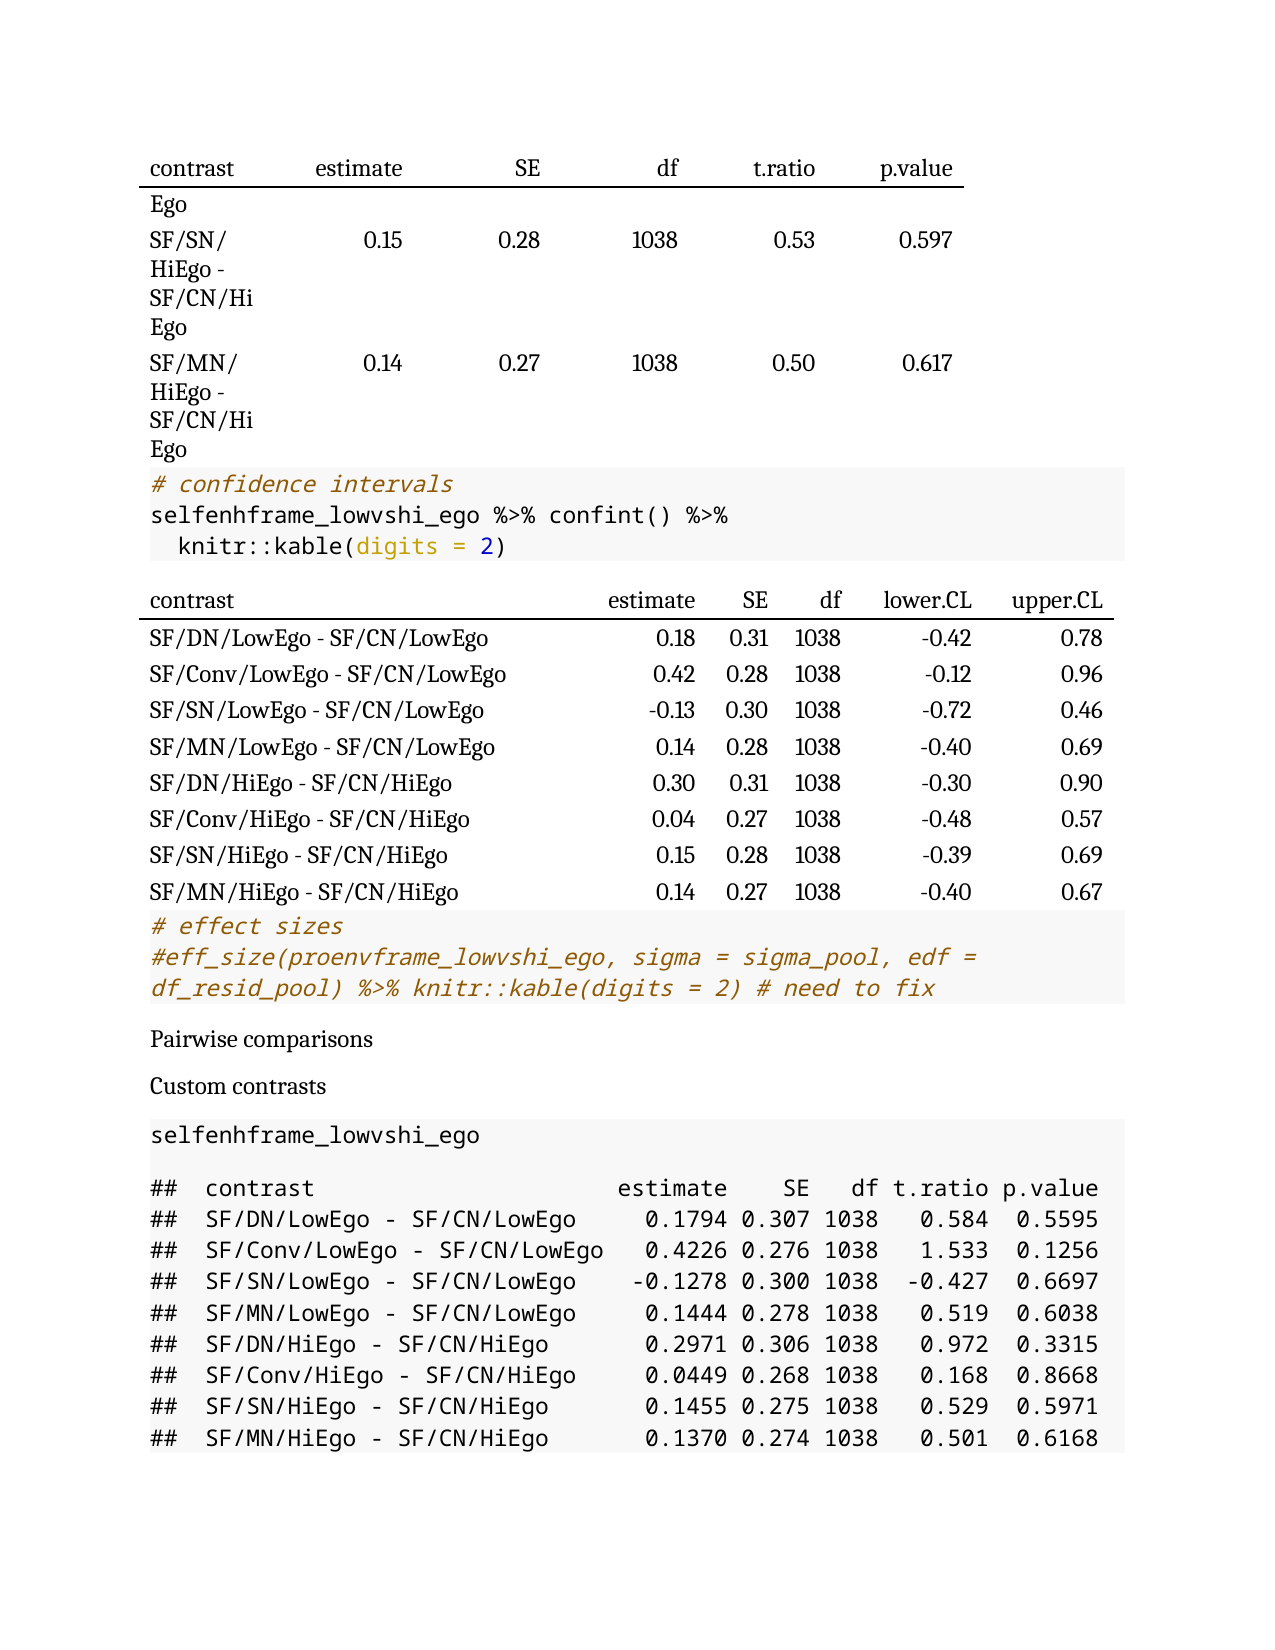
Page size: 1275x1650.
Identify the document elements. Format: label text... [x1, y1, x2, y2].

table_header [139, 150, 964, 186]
text selfenhframe_lowvshi_ego [150, 1119, 1125, 1151]
text Custom contrasts [150, 1072, 1125, 1101]
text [150, 1172, 1125, 1453]
text # effect sizes #eff_size(proenvframe_lowvshi_ego, sigma = sigma_pool, edf = df_resid_pool) %>% knitr::kable(digits = 2) # need to fix [150, 910, 1125, 1004]
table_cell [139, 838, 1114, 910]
text # confidence intervals selfenhframe_lowvshi_ego %>% confint() %>% knitr::kable(digits = 2) [150, 467, 1125, 561]
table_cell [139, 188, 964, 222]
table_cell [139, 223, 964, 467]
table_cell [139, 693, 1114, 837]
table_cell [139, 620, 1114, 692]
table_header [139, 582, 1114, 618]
text Pairwise comparisons [150, 1024, 1125, 1053]
